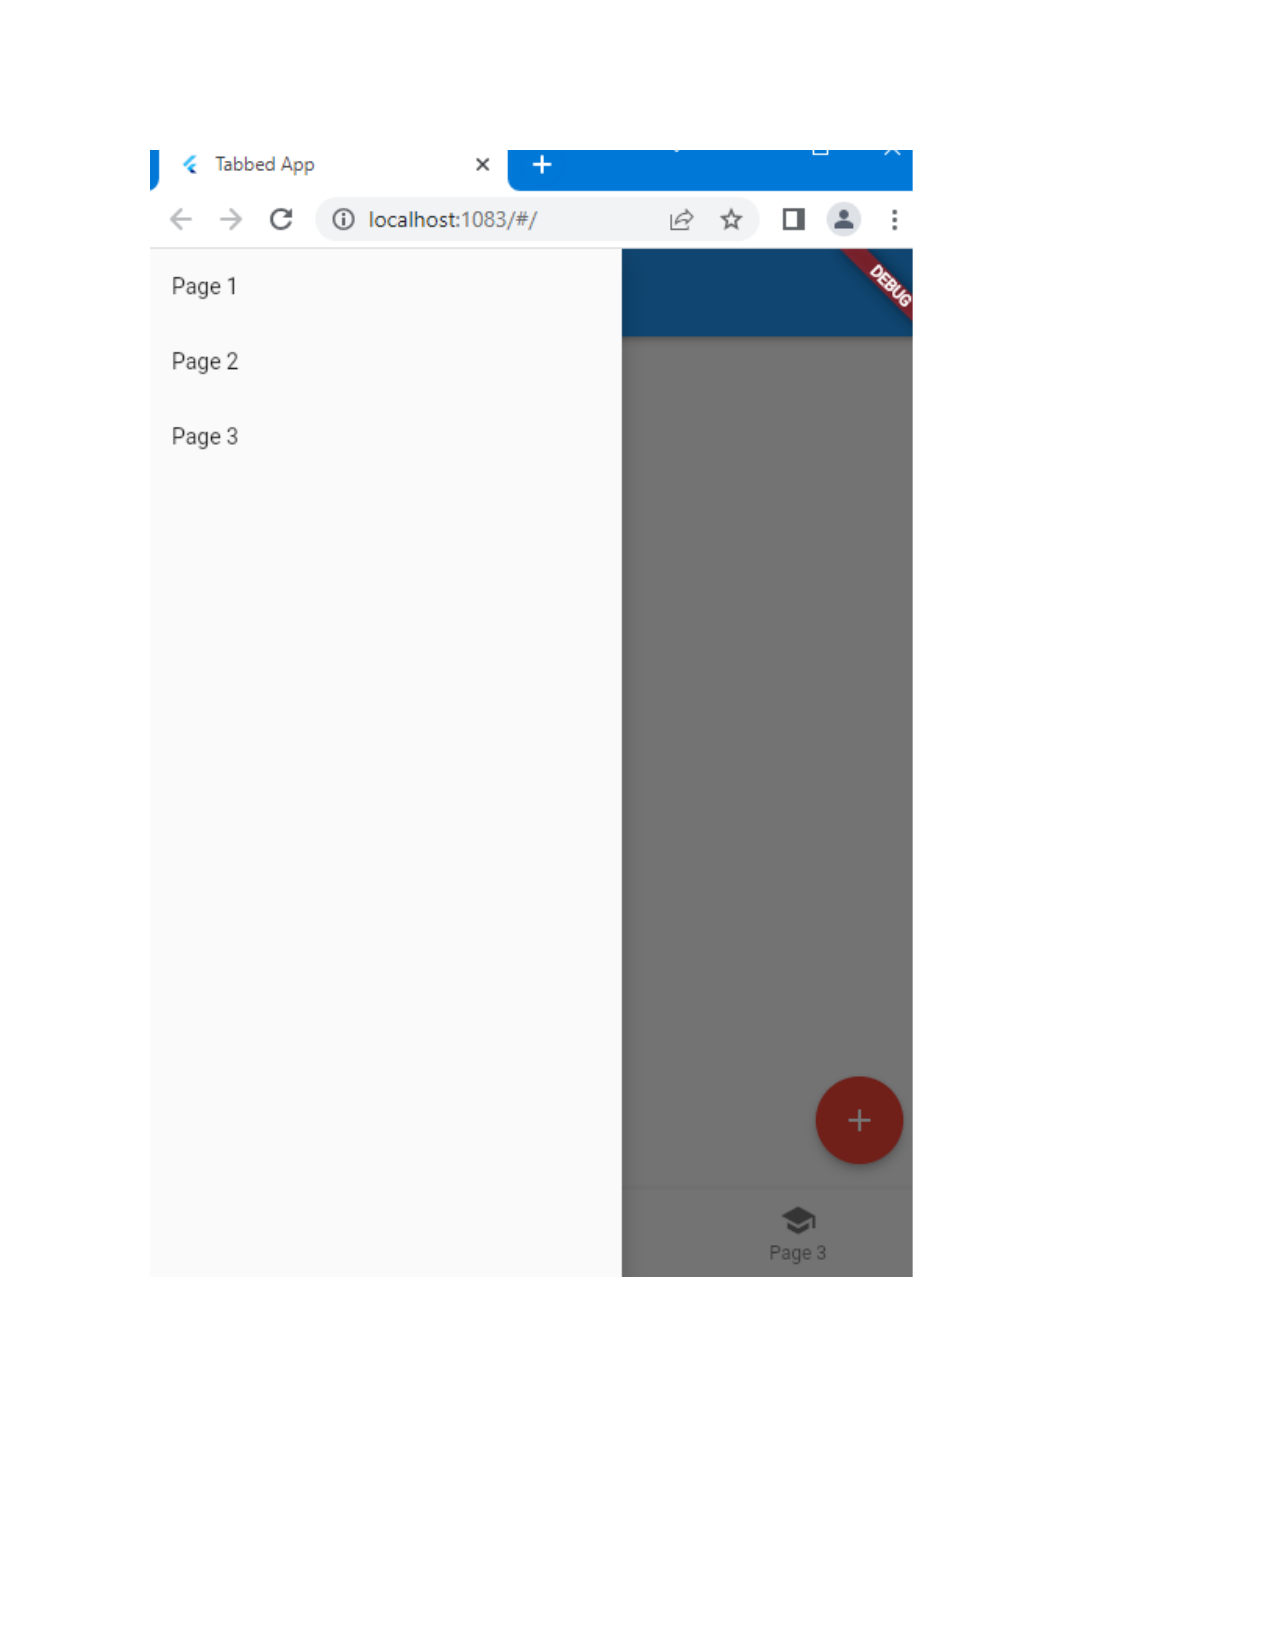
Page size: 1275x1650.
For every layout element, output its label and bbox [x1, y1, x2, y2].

picture [150, 150, 913, 1277]
